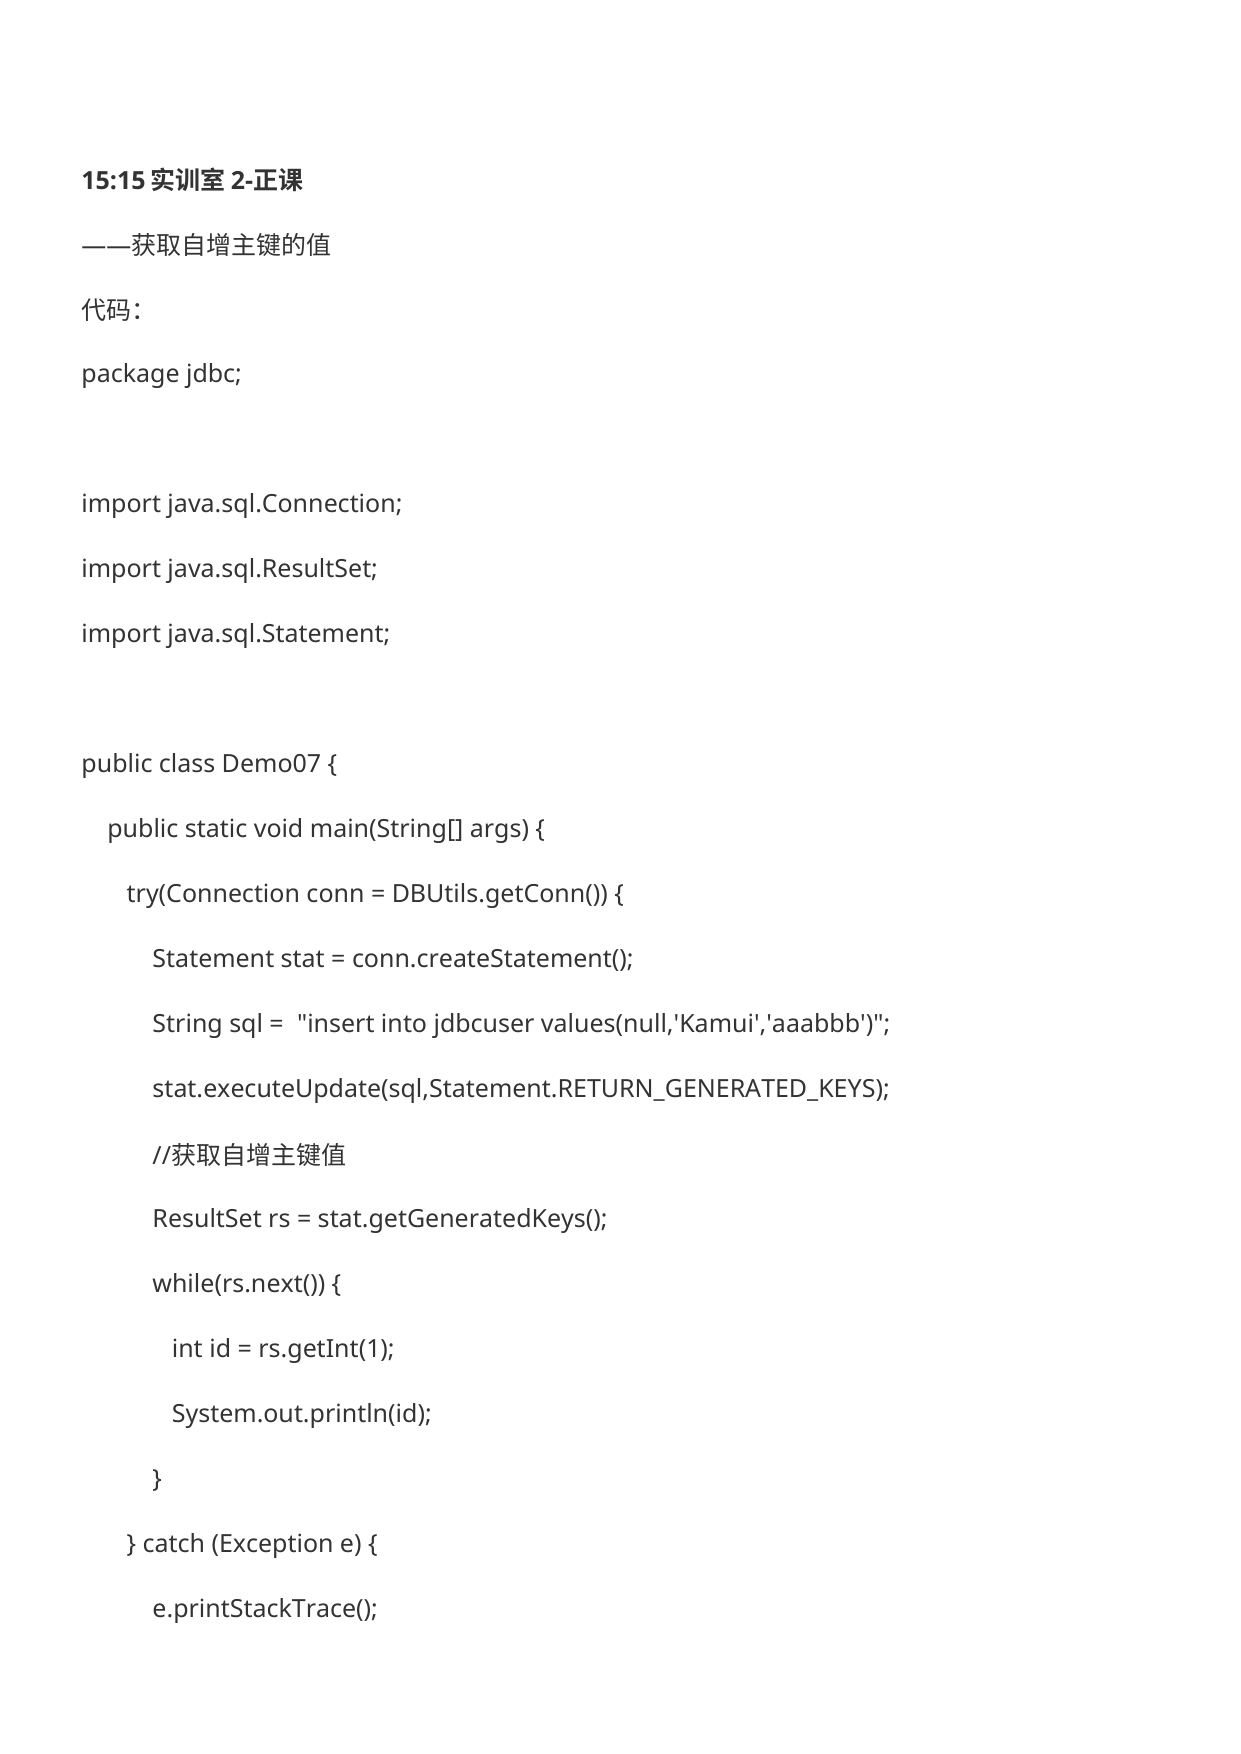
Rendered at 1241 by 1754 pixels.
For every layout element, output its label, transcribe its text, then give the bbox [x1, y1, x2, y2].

text import java.sql.Statement; [81, 601, 1159, 666]
text Statement stat = conn.createStatement(); [81, 926, 1159, 991]
text public static void main(String[] args) { [81, 796, 1159, 861]
text public class Demo07 { [81, 731, 1159, 796]
text try(Connection conn = DBUtils.getConn()) { [81, 861, 1159, 926]
text import java.sql.ResultSet; [81, 536, 1159, 601]
text ResultSet rs = stat.getGeneratedKeys(); [81, 1186, 1159, 1251]
text } catch (Exception e) { [81, 1511, 1159, 1576]
text ——获取自增主键的值 [81, 211, 1159, 276]
text } [81, 1446, 1159, 1511]
text System.out.println(id); [81, 1381, 1159, 1446]
text 15:15实训室2-正课 [81, 146, 1159, 211]
text import java.sql.Connection; [81, 471, 1159, 536]
text package jdbc; [81, 341, 1159, 406]
text String sql = "insert into jdbcuser values(null,'Kamui','aaabbb')"; [81, 991, 1159, 1056]
text e.printStackTrace(); [81, 1576, 1159, 1641]
text stat.executeUpdate(sql,Statement.RETURN_GENERATED_KEYS); [81, 1056, 1159, 1121]
text while(rs.next()) { [81, 1251, 1159, 1316]
text int id = rs.getInt(1); [81, 1316, 1159, 1381]
text //获取自增主键值 [81, 1121, 1159, 1186]
text 代码： [81, 276, 1159, 341]
